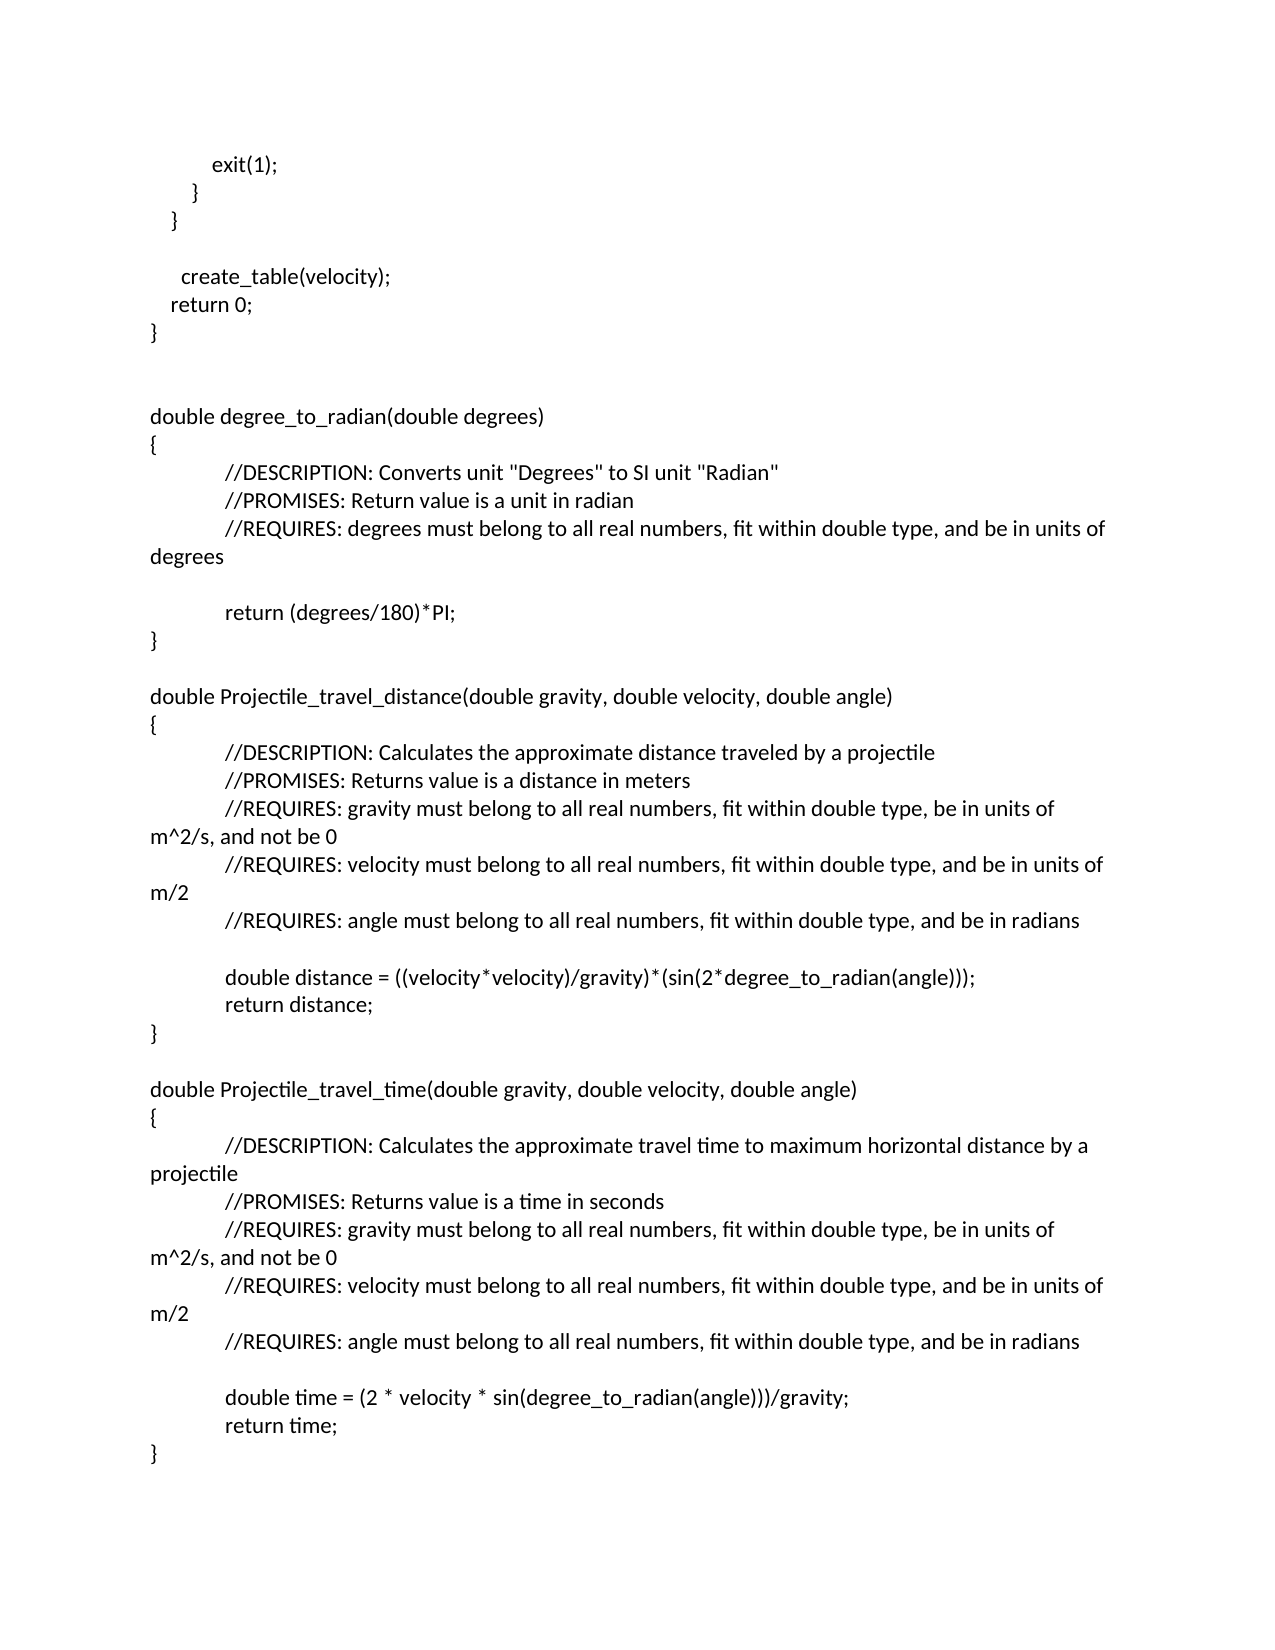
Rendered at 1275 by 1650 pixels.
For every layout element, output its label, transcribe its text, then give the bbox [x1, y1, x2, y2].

text //DESCRIPTION: Calculates the approximate distance traveled by a projectile [150, 738, 1125, 766]
text double distance = ((velocity*velocity)/gravity)*(sin(2*degree_to_radian(angle))); [150, 963, 1125, 991]
text //REQUIRES: angle must belong to all real numbers, fit within double type, and be in radians [150, 1327, 1125, 1355]
text //REQUIRES: gravity must belong to all real numbers, fit within double type, be in units of m^2/s, and not be 0 [150, 794, 1125, 851]
text //PROMISES: Returns value is a distance in meters [150, 766, 1125, 794]
text { [150, 430, 1125, 458]
text exit(1); [150, 150, 1125, 178]
text } [150, 178, 1125, 206]
text } [150, 318, 1125, 346]
text } [150, 206, 1125, 234]
text return distance; [150, 991, 1125, 1019]
text } [150, 1439, 1125, 1467]
text } [150, 1019, 1125, 1047]
text //PROMISES: Returns value is a time in seconds [150, 1187, 1125, 1215]
text //REQUIRES: velocity must belong to all real numbers, fit within double type, and be in units of m/2 [150, 1271, 1125, 1327]
text { [150, 1103, 1125, 1131]
text //PROMISES: Return value is a unit in radian [150, 486, 1125, 514]
text //REQUIRES: gravity must belong to all real numbers, fit within double type, be in units of m^2/s, and not be 0 [150, 1215, 1125, 1271]
text { [150, 710, 1125, 738]
text double degree_to_radian(double degrees) [150, 402, 1125, 430]
text return time; [150, 1411, 1125, 1439]
text //REQUIRES: angle must belong to all real numbers, fit within double type, and be in radians [150, 907, 1125, 934]
text return 0; [150, 290, 1125, 318]
text double time = (2 * velocity * sin(degree_to_radian(angle)))/gravity; [150, 1383, 1125, 1411]
text double Projectile_travel_distance(double gravity, double velocity, double angle) [150, 682, 1125, 710]
text //DESCRIPTION: Converts unit "Degrees" to SI unit "Radian" [150, 458, 1125, 486]
text } [150, 626, 1125, 654]
text create_table(velocity); [150, 262, 1125, 290]
text //DESCRIPTION: Calculates the approximate travel time to maximum horizontal distance by a projectile [150, 1131, 1125, 1187]
text //REQUIRES: degrees must belong to all real numbers, fit within double type, and be in units of degrees [150, 514, 1125, 570]
text double Projectile_travel_time(double gravity, double velocity, double angle) [150, 1075, 1125, 1103]
text return (degrees/180)*PI; [150, 598, 1125, 626]
text //REQUIRES: velocity must belong to all real numbers, fit within double type, and be in units of m/2 [150, 851, 1125, 907]
